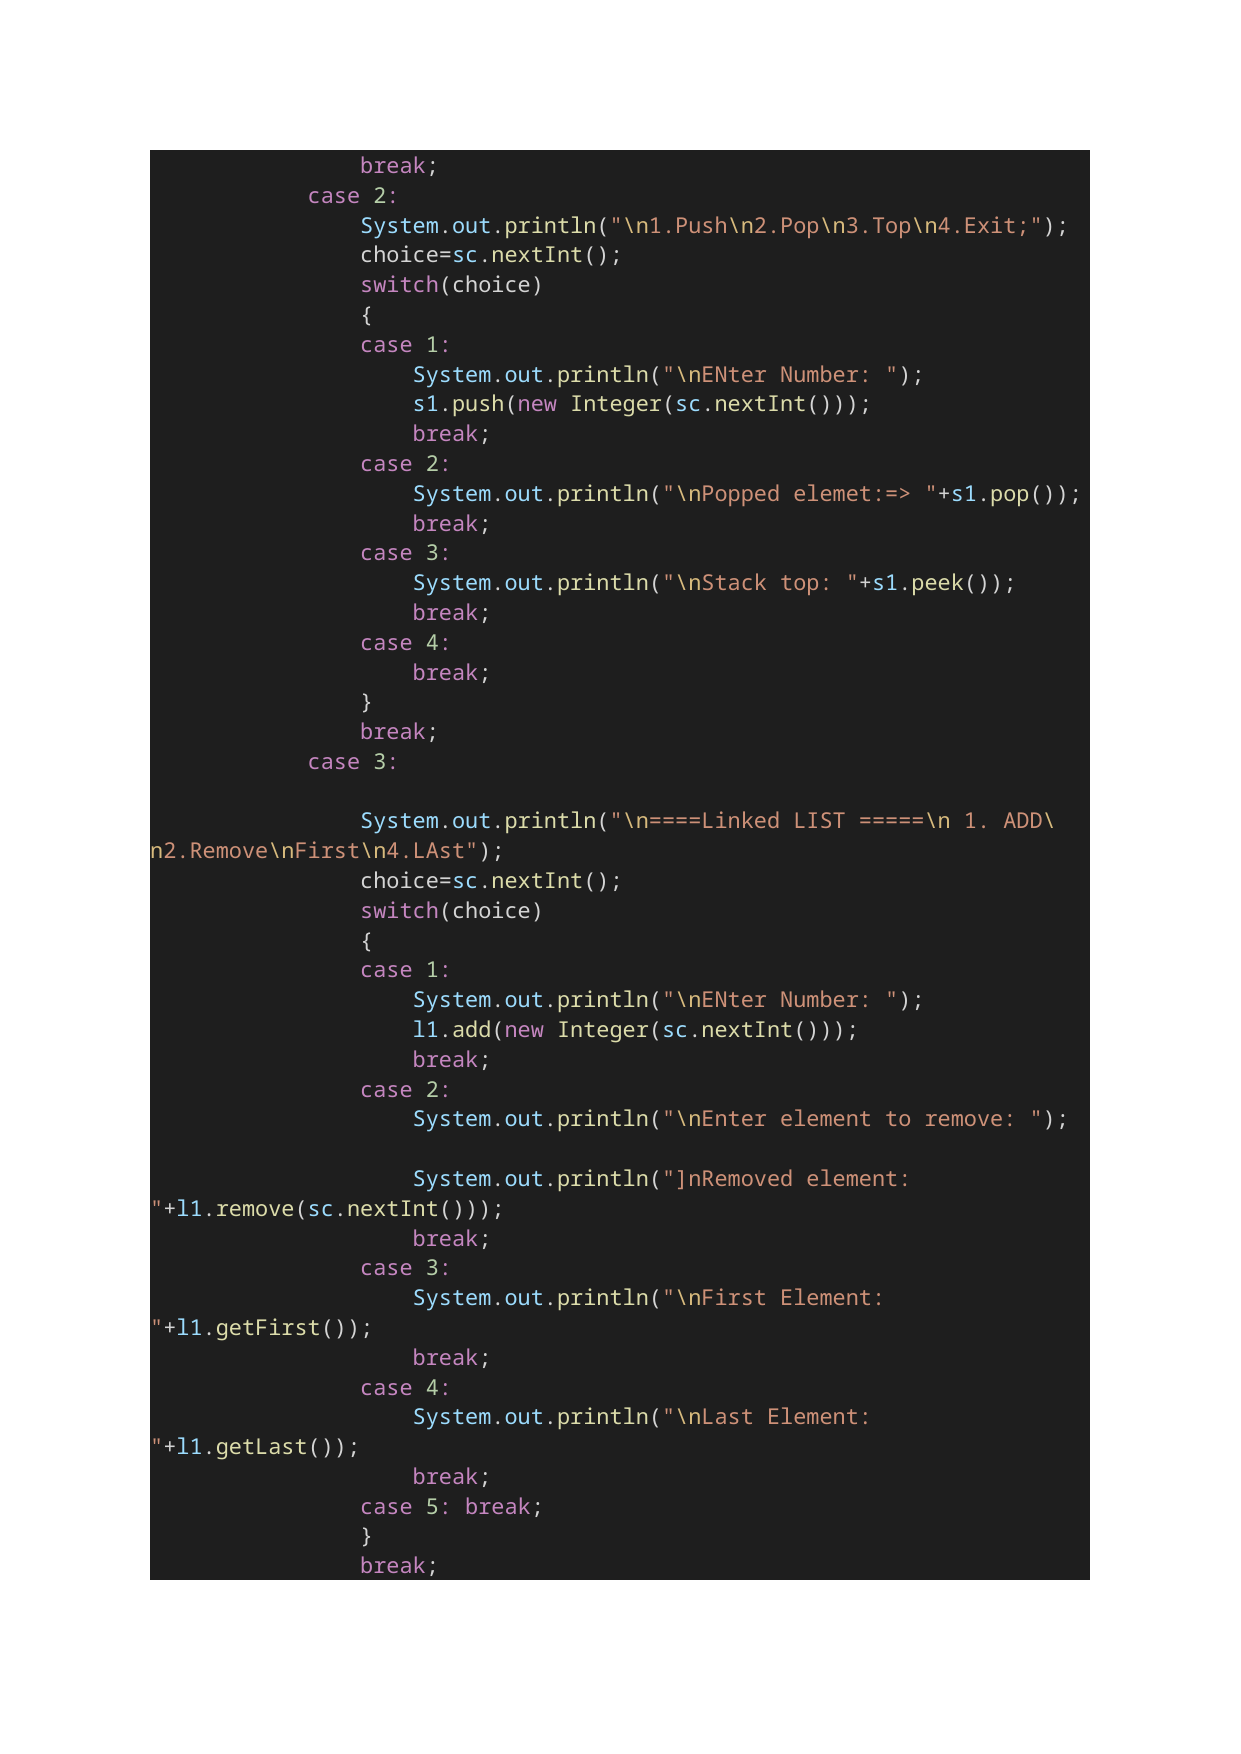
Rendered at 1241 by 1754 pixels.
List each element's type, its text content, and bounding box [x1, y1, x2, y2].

text case 1: [150, 329, 1090, 358]
text System.out.println("\nFirst Element: "+l1.getFirst()); [150, 1282, 1090, 1342]
text case 4: [150, 627, 1090, 656]
text case 5: break; [150, 1491, 1090, 1520]
text switch(choice) [150, 269, 1090, 299]
text System.out.println("\nENter Number: "); [150, 358, 1090, 388]
text } [150, 1520, 1090, 1550]
text case 4: [150, 1371, 1090, 1401]
text System.out.println("\nENter Number: "); [150, 984, 1090, 1014]
text s1.push(new Integer(sc.nextInt())); [150, 388, 1090, 418]
text break; [150, 150, 1090, 180]
text break; [150, 1342, 1090, 1371]
text case 2: [150, 1073, 1090, 1103]
text break; [150, 418, 1090, 448]
text break; [150, 597, 1090, 627]
text System.out.println("\nPopped elemet:=> "+s1.pop()); [150, 478, 1090, 507]
text break; [150, 716, 1090, 746]
text case 3: [150, 537, 1090, 567]
text case 2: [150, 180, 1090, 209]
text { [150, 299, 1090, 329]
text { [150, 924, 1090, 954]
text case 3: [150, 746, 1090, 776]
text System.out.println("\nLast Element: "+l1.getLast()); [150, 1401, 1090, 1461]
text l1.add(new Integer(sc.nextInt())); [150, 1014, 1090, 1044]
text choice=sc.nextInt(); [150, 865, 1090, 895]
text System.out.println("\nStack top: "+s1.peek()); [150, 567, 1090, 597]
text System.out.println("\n====Linked LIST =====\n 1. ADD\n2.Remove\nFirst\n4.LAst"); [150, 805, 1090, 865]
text System.out.println("]nRemoved element:"+l1.remove(sc.nextInt())); [150, 1163, 1090, 1222]
text } [150, 686, 1090, 716]
text case 3: [150, 1252, 1090, 1282]
text switch(choice) [150, 895, 1090, 924]
text break; [150, 656, 1090, 686]
text choice=sc.nextInt(); [150, 239, 1090, 269]
text break; [150, 1044, 1090, 1073]
text break; [150, 1222, 1090, 1252]
text System.out.println("\nEnter element to remove: "); [150, 1103, 1090, 1133]
text break; [150, 1550, 1090, 1580]
text break; [150, 507, 1090, 537]
text System.out.println("\n1.Push\n2.Pop\n3.Top\n4.Exit;"); [150, 209, 1090, 239]
text case 2: [150, 448, 1090, 478]
text case 1: [150, 954, 1090, 984]
text break; [150, 1461, 1090, 1491]
